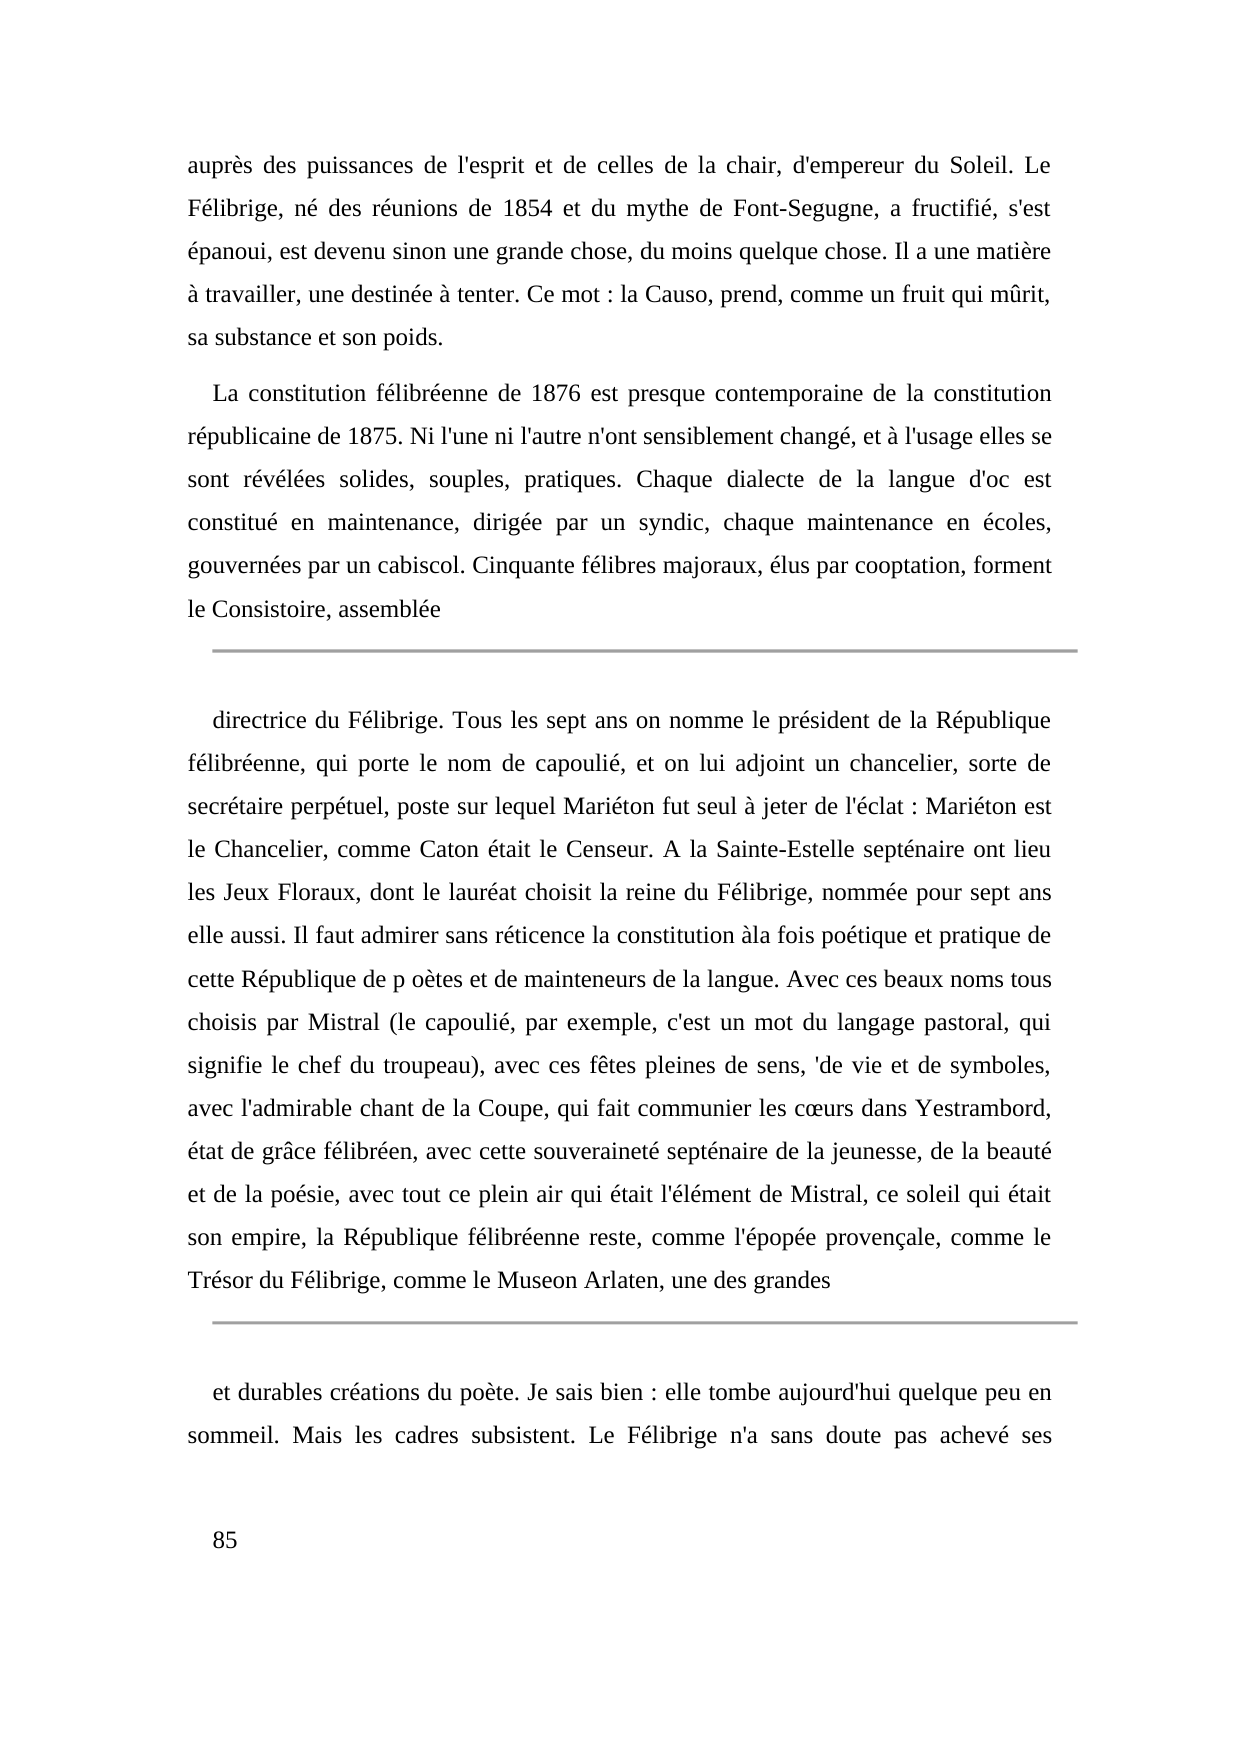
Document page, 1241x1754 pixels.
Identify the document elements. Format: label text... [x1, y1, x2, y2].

text directrice du Félibrige. Tous les sept ans on nomme le président de la République félibréenne, qui porte le nom de capoulié, et on lui adjoint un chancelier, sorte de secrétaire perpétuel, poste sur lequel Mariéton fut seul à jeter de l'éclat : Mariéton est le Chancelier, comme Caton était le Censeur. A la Sainte-Estelle septénaire ont lieu les Jeux Floraux, dont le lauréat choisit la reine du Félibrige, nommée pour sept ans elle aussi. Il faut admirer sans réticence la constitution àla fois poétique et pratique de cette République de p oètes et de mainteneurs de la langue. Avec ces beaux noms tous choisis par Mistral (le capoulié, par exemple, c'est un mot du langage pastoral, qui signifie le chef du troupeau), avec ces fêtes pleines de sens, 'de vie et de symboles, avec l'admirable chant de la Coupe, qui fait communier les cœurs dans Yestrambord, état de grâce félibréen, avec cette souveraineté septénaire de la jeunesse, de la beauté et de la poésie, avec tout ce plein air qui était l'élément de Mistral, ce soleil qui était son empire, la République félibréenne reste, comme l'épopée provençale, comme le Trésor du Félibrige, comme le Museon Arlaten, une des grandes [187, 705, 1053, 1294]
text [187, 150, 1053, 351]
text La constitution félibréenne de 1876 est presque contemporaine de la constitution républicaine de 1875. Ni l'une ni l'autre n'ont sensiblement changé, et à l'usage elles se sont révélées solides, souples, pratiques. Chaque dialecte de la langue d'oc est constitué en maintenance, dirigée par un syndic, chaque maintenance en écoles, gouvernées par un cabiscol. Cinquante félibres majoraux, élus par cooptation, forment le Consistoire, assemblée [187, 378, 1053, 622]
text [187, 1377, 1053, 1449]
